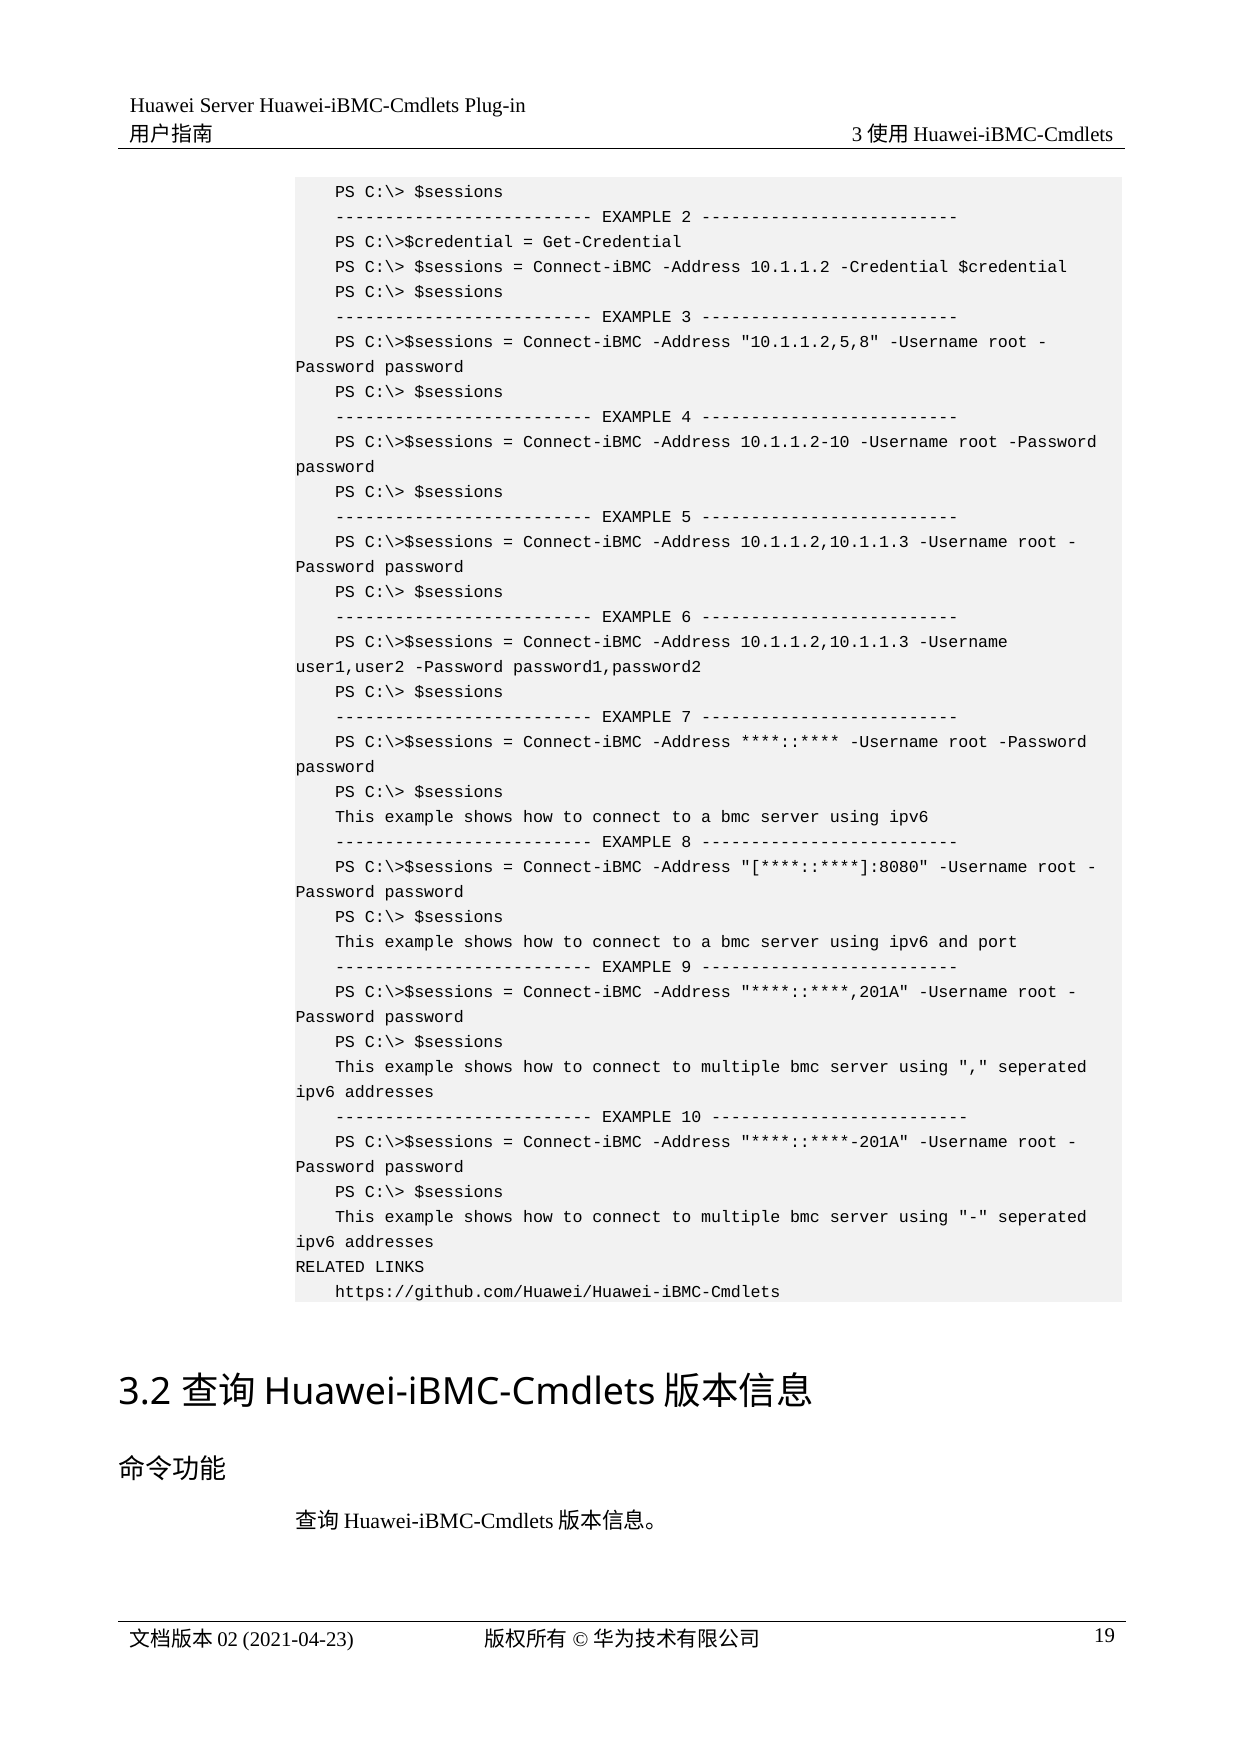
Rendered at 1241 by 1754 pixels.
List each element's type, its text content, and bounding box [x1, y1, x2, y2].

subtitle 查询Huawei-iBMC-Cmdlets版本信息 [118, 1365, 1122, 1416]
text 查询Huawei-iBMC-Cmdlets版本信息。 [295, 1503, 1122, 1534]
text 命令功能 [118, 1447, 1122, 1486]
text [295, 177, 1122, 1302]
